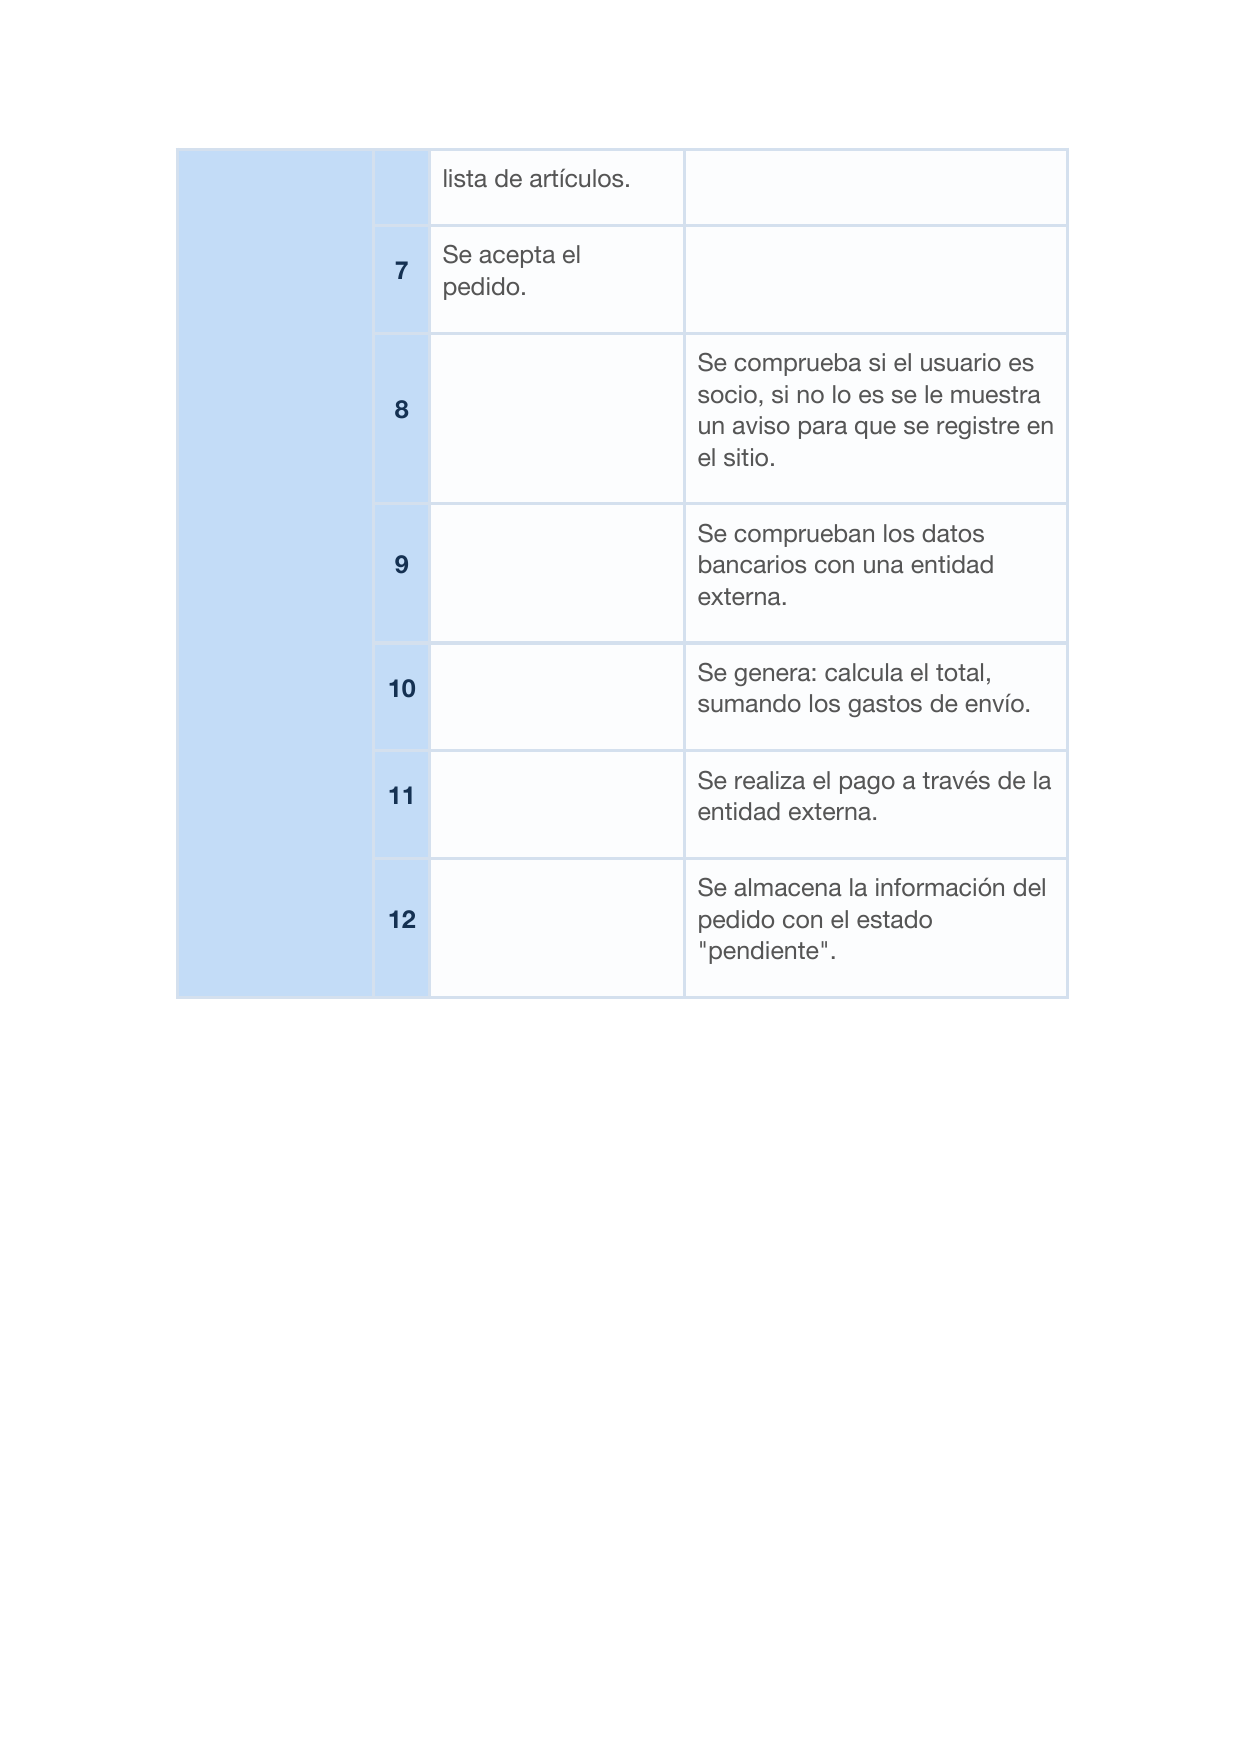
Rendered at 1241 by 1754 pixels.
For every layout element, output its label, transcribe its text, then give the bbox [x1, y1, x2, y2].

table_cell [431, 860, 683, 996]
table_cell 12 [375, 860, 428, 996]
table_cell 11 [375, 752, 428, 857]
table_cell Se realiza el pago a través de la entidad externa. [686, 752, 1066, 857]
table_cell 7 [375, 227, 428, 332]
table_cell [431, 752, 683, 857]
table_cell [686, 227, 1066, 332]
table_cell 9 [375, 505, 428, 641]
table_cell 10 [375, 645, 428, 749]
table_cell 8 [375, 335, 428, 502]
table_cell Se comprueba si el usuario es socio, si no lo es se le muestra un aviso para que se registre en el sitio. [686, 335, 1066, 502]
table_cell Se acepta el pedido. [431, 227, 683, 332]
table_cell [431, 335, 683, 502]
table_cell Se genera: calcula el total, sumando los gastos de envío. [686, 645, 1066, 749]
table_cell [431, 645, 683, 749]
table_cell 6 [375, 151, 428, 224]
table_cell Se comprueban los datos bancarios con una entidad externa. [686, 505, 1066, 641]
table_cell Se almacena la información del pedido con el estado "pendiente". [686, 860, 1066, 996]
table_cell [431, 505, 683, 641]
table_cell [431, 151, 683, 224]
table_cell [686, 151, 1066, 224]
